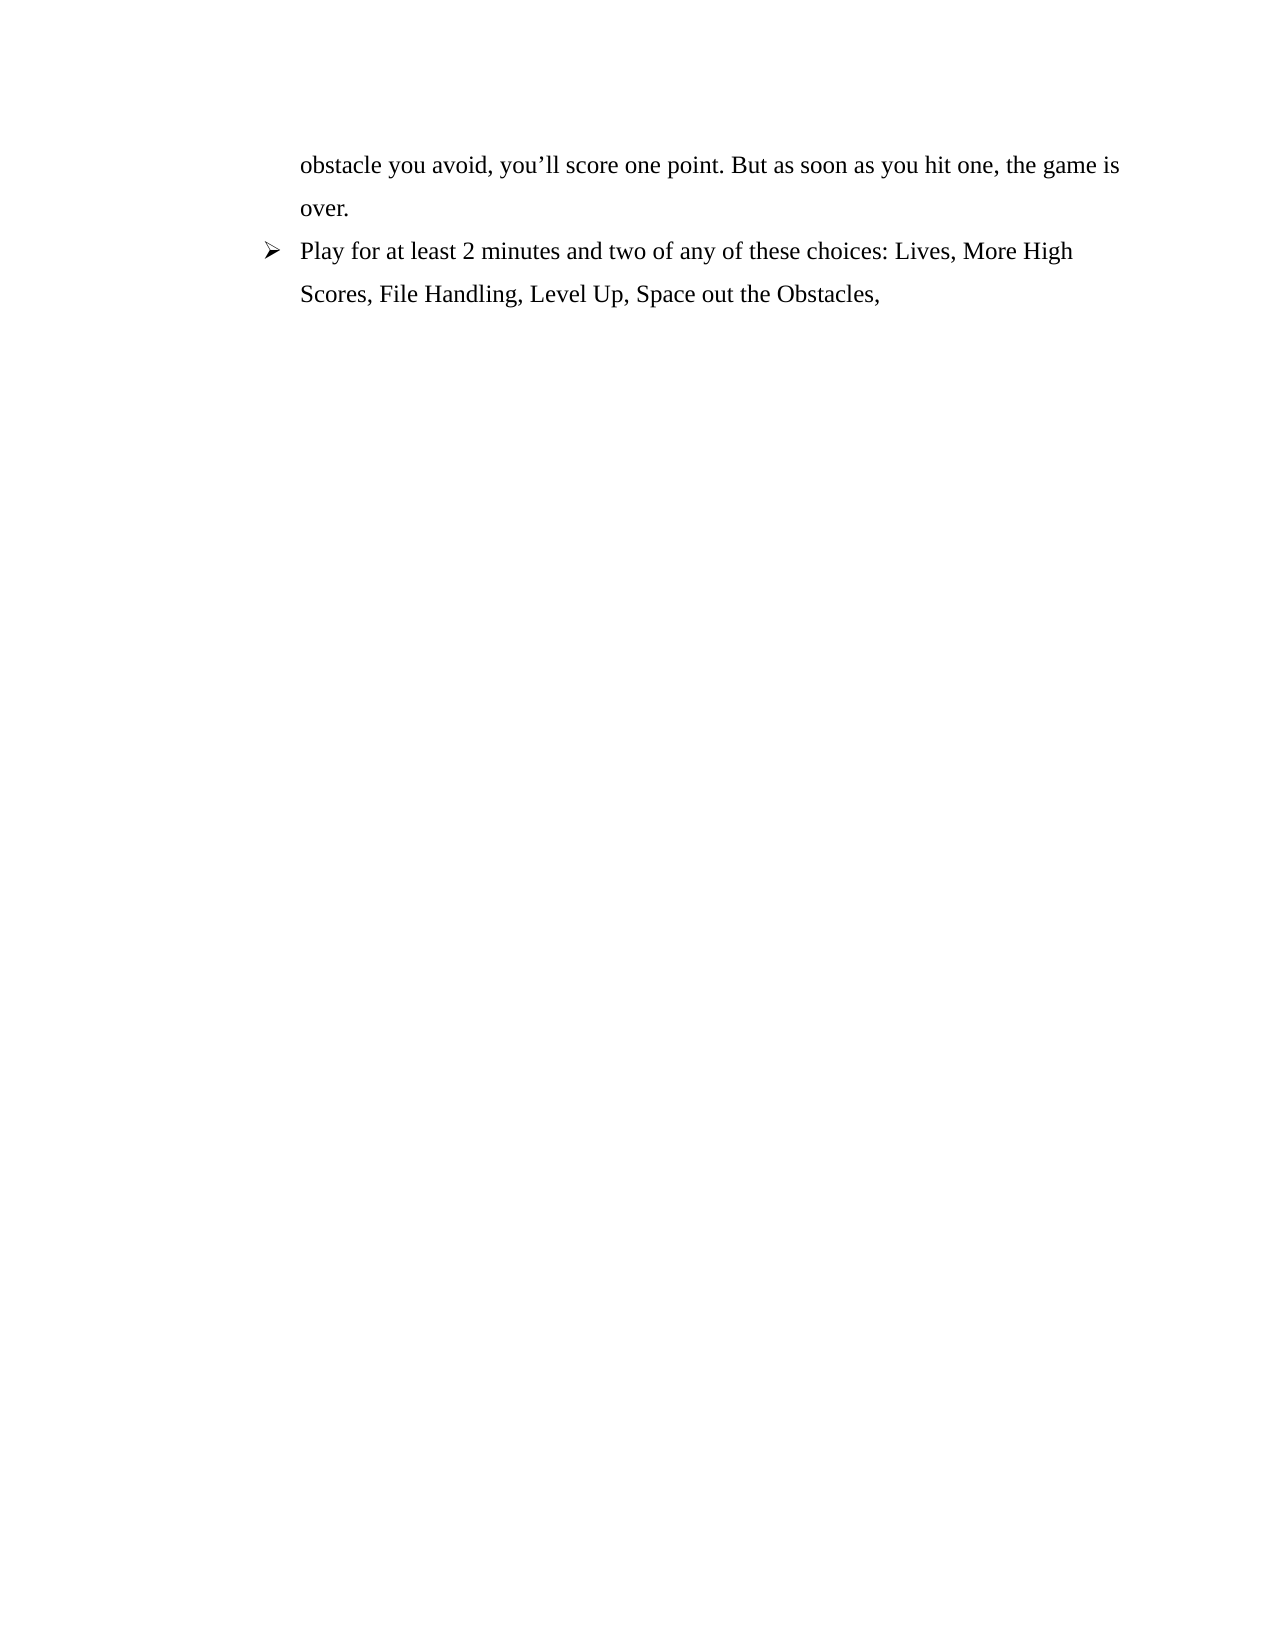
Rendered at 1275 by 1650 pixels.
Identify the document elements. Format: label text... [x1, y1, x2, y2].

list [262, 150, 1125, 222]
list Play for at least 2 minutes and two of any of these choices: Lives, More High Scores, File Handling, Level Up, Space out the Obstacles, [262, 236, 1125, 308]
